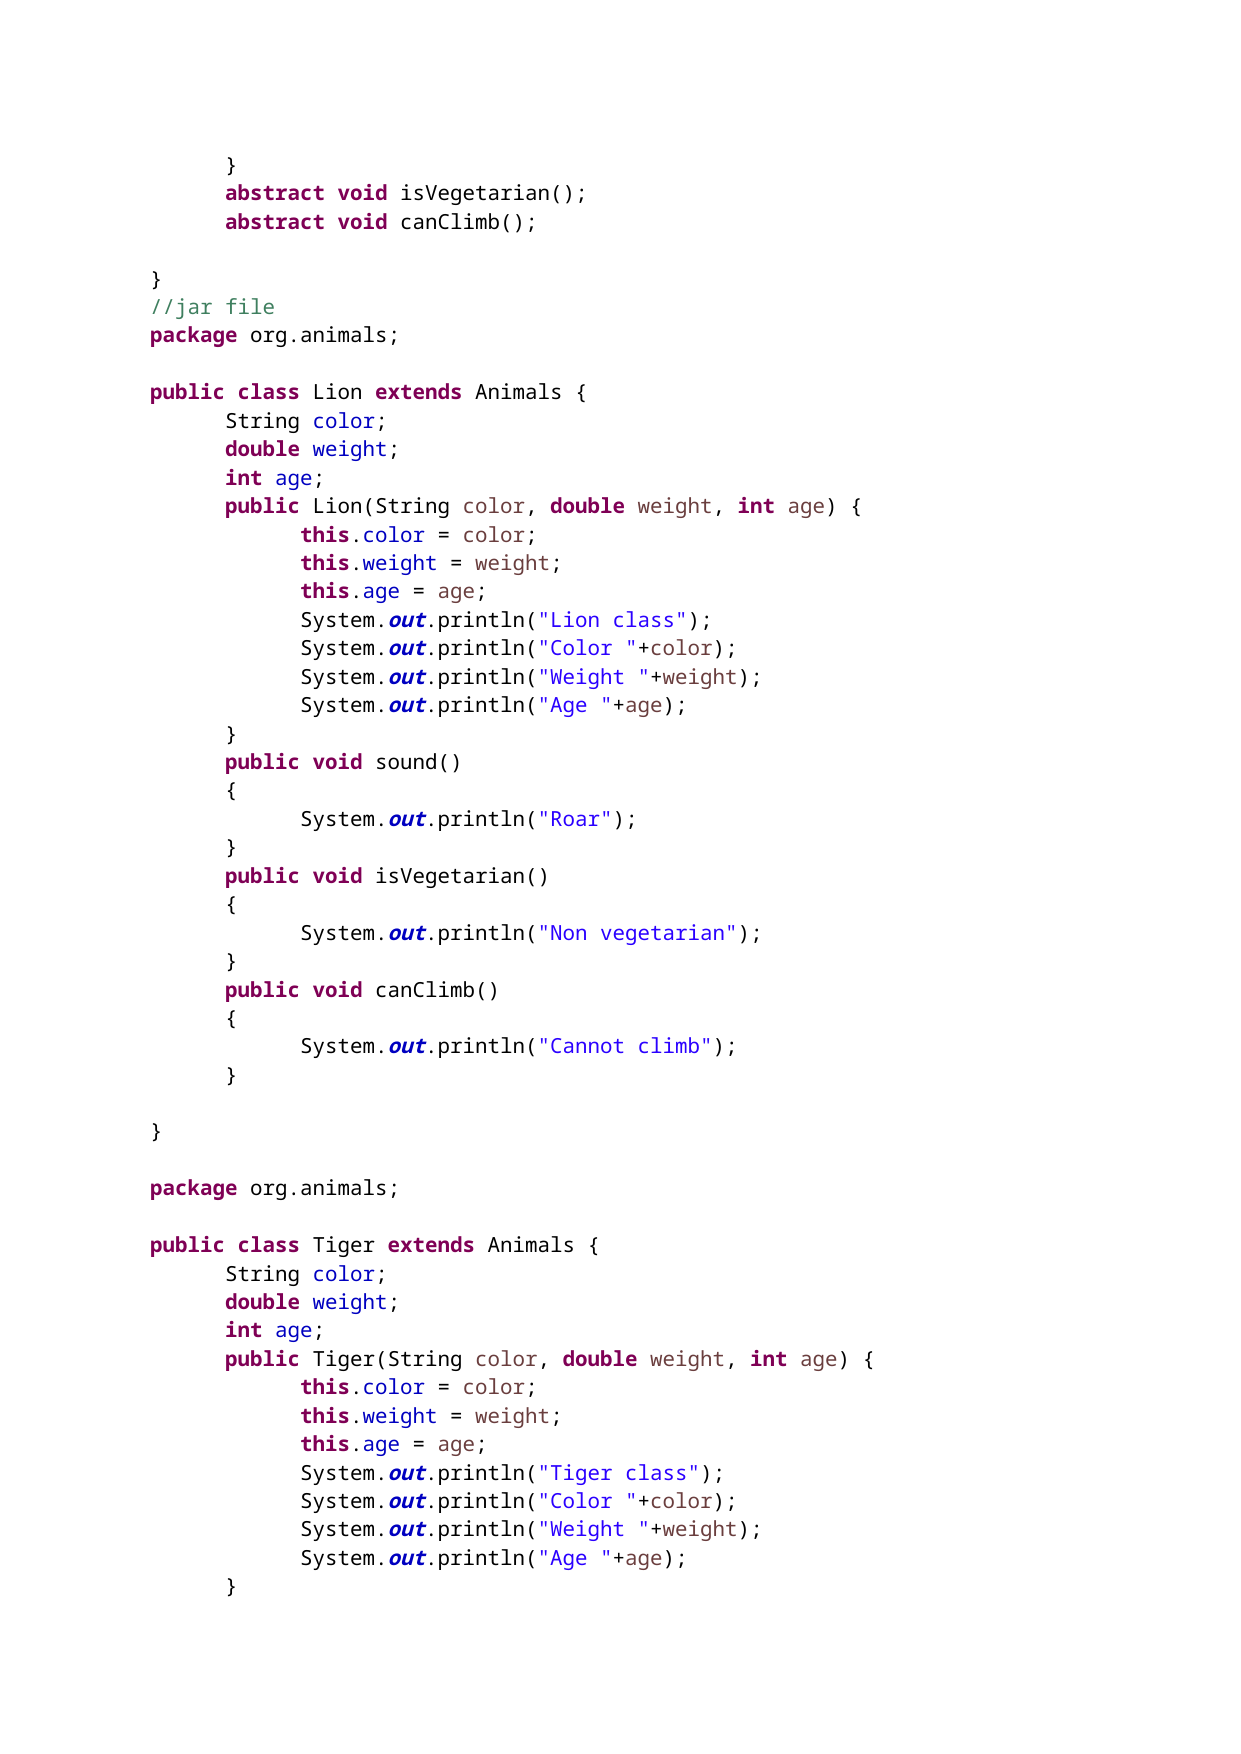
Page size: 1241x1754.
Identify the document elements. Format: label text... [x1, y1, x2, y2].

text System.out.println("Tiger class"); [150, 1458, 1090, 1486]
text System.out.println("Weight "+weight); [150, 1514, 1090, 1543]
text System.out.println("Lion class"); [150, 605, 1090, 633]
text System.out.println("Color "+color); [150, 1486, 1090, 1514]
text public class Lion extends Animals { [150, 377, 1090, 406]
text System.out.println("Non vegetarian"); [150, 918, 1090, 946]
text } [150, 832, 1090, 861]
text double weight; [150, 434, 1090, 463]
text } [150, 719, 1090, 747]
text public Lion(String color, double weight, int age) { [150, 491, 1090, 520]
text String color; [150, 406, 1090, 434]
text public void isVegetarian() [150, 861, 1090, 889]
text abstract void canClimb(); [150, 207, 1090, 235]
text this.color = color; [150, 1372, 1090, 1401]
text public void sound() [150, 747, 1090, 776]
text System.out.println("Age "+age); [150, 690, 1090, 719]
text } [150, 264, 1090, 292]
text double weight; [150, 1287, 1090, 1316]
text int age; [150, 1316, 1090, 1344]
text System.out.println("Roar"); [150, 804, 1090, 832]
text public class Tiger extends Animals { [150, 1230, 1090, 1259]
text this.weight = weight; [150, 1401, 1090, 1429]
text String color; [150, 1259, 1090, 1287]
text System.out.println("Color "+color); [150, 633, 1090, 662]
text this.age = age; [150, 577, 1090, 605]
text } [150, 946, 1090, 975]
text } [150, 1060, 1090, 1088]
text this.color = color; [150, 520, 1090, 548]
text package org.animals; [150, 321, 1090, 349]
text this.age = age; [150, 1429, 1090, 1458]
text this.weight = weight; [150, 548, 1090, 577]
text { [150, 1003, 1090, 1032]
text //jar file [150, 292, 1090, 321]
text System.out.println("Weight "+weight); [150, 662, 1090, 690]
text package org.animals; [150, 1173, 1090, 1202]
text System.out.println("Age "+age); [150, 1543, 1090, 1571]
text { [150, 776, 1090, 804]
text System.out.println("Cannot climb"); [150, 1032, 1090, 1060]
text public Tiger(String color, double weight, int age) { [150, 1344, 1090, 1372]
text abstract void isVegetarian(); [150, 178, 1090, 207]
text int age; [150, 463, 1090, 491]
text } [150, 150, 1090, 178]
text } [150, 1116, 1090, 1145]
text { [150, 889, 1090, 918]
text public void canClimb() [150, 975, 1090, 1003]
text } [150, 1571, 1090, 1600]
